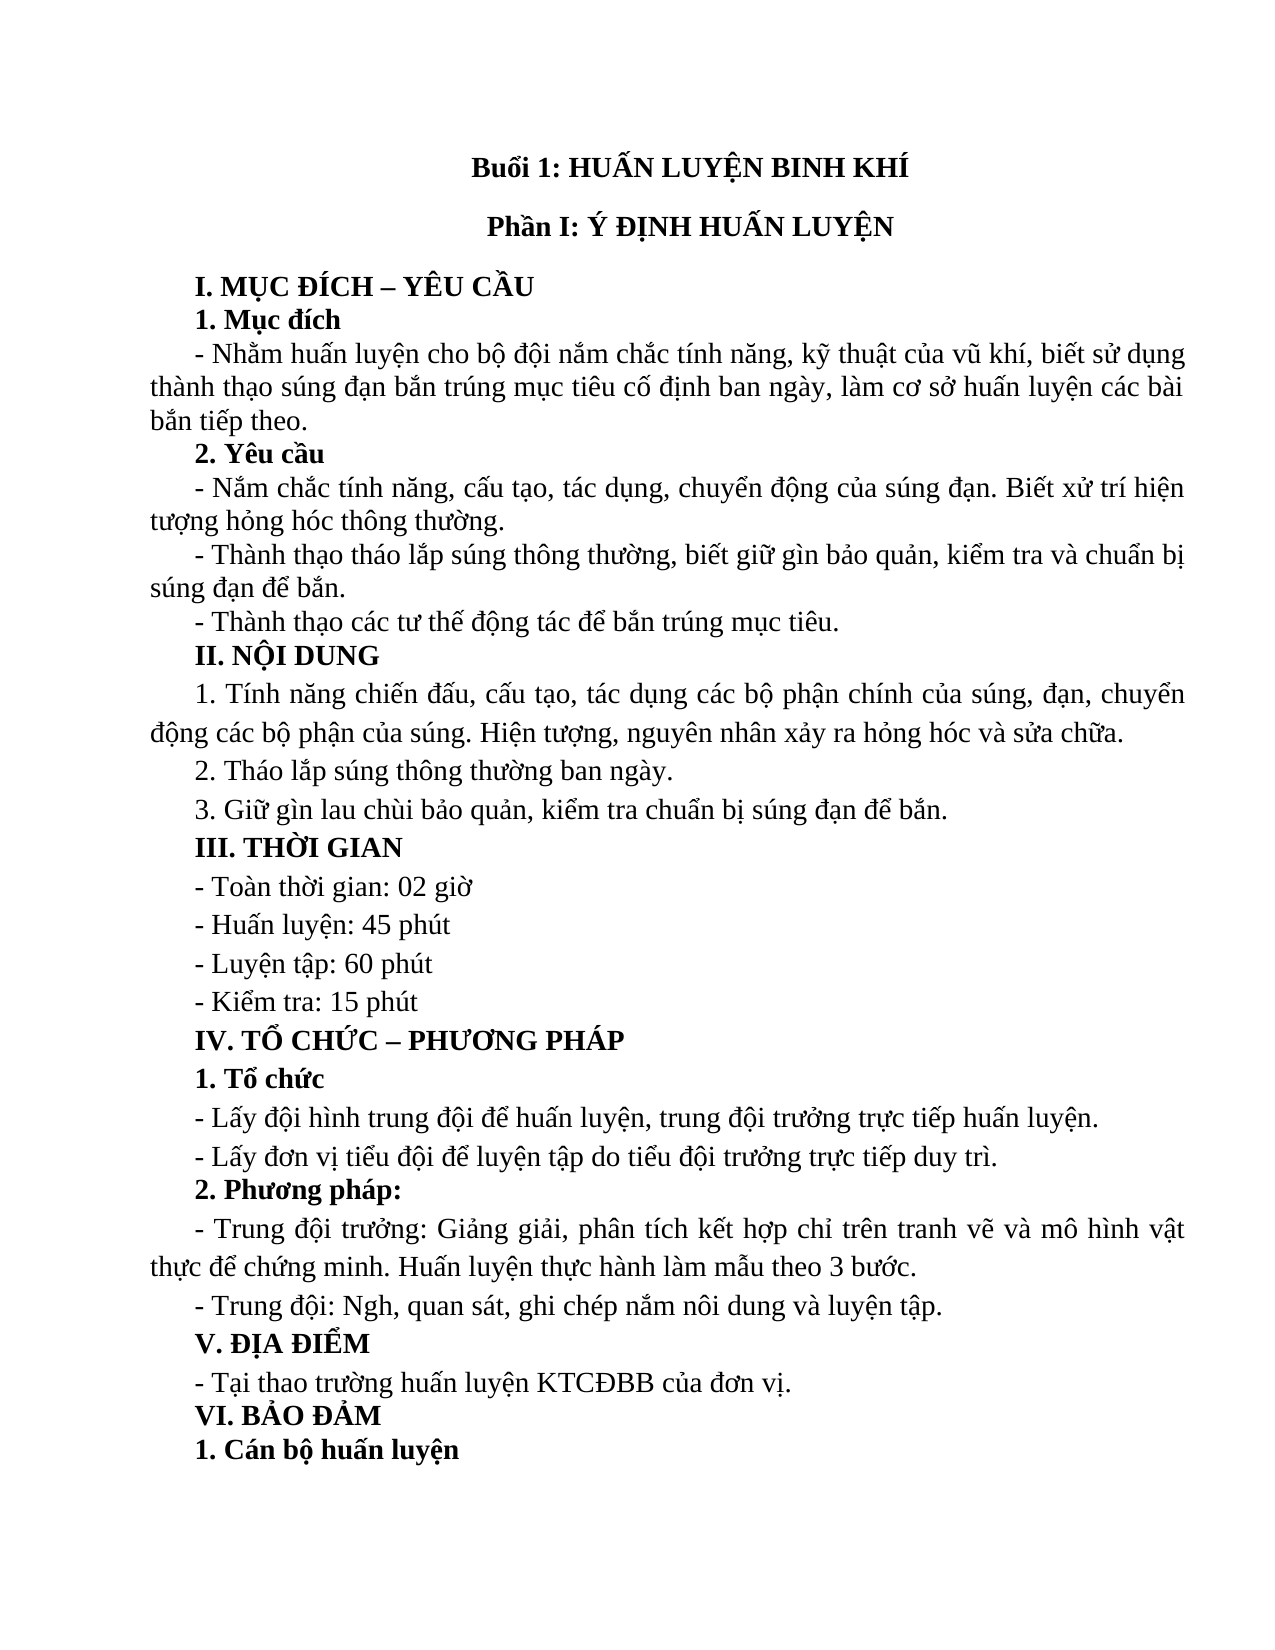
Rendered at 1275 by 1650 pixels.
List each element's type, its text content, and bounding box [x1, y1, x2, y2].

text 1. Cán bộ huấn luyện [150, 1432, 1186, 1466]
text - Nắm chắc tính năng, cấu tạo, tác dụng, chuyển động của súng đạn. Biết xử trí hiện tượng hỏng hóc thông thường. [150, 470, 1186, 537]
text 2. Yêu cầu [150, 436, 1186, 470]
text III. THỜI GIAN [150, 830, 1186, 864]
text Buổi 1: HUẤN LUYỆN BINH KHÍ [150, 150, 1186, 183]
text V. ĐỊA ĐIỂM [150, 1326, 1186, 1360]
text - Trung đội: Ngh, quan sát, ghi chép nắm nôi dung và luyện tập. [150, 1288, 1186, 1321]
text 3. Giữ gìn lau chùi bảo quản, kiểm tra chuẩn bị súng đạn để bắn. [150, 792, 1186, 825]
text 2. Tháo lắp súng thông thường ban ngày. [150, 753, 1186, 787]
text - Huấn luyện: 45 phút [150, 907, 1186, 941]
text - Trung đội trưởng: Giảng giải, phân tích kết hợp chỉ trên tranh vẽ và mô hình vật thực để chứng minh. Huấn luyện thực hành làm mẫu theo 3 bước. [150, 1211, 1186, 1283]
text Phần I: Ý ĐỊNH HUẤN LUYỆN [150, 209, 1186, 243]
text I. MỤC ĐÍCH – YÊU CẦU [150, 269, 1186, 302]
text 1. Mục đích [150, 302, 1186, 336]
text - Thành thạo các tư thế động tác để bắn trúng mục tiêu. [150, 604, 1186, 638]
text - Kiểm tra: 15 phút [150, 984, 1186, 1018]
text - Nhằm huấn luyện cho bộ đội nắm chắc tính năng, kỹ thuật của vũ khí, biết sử dụng thành thạo súng đạn bắn trúng mục tiêu cố định ban ngày, làm cơ sở huấn luyện các bài bắn tiếp theo. [150, 336, 1186, 436]
text - Luyện tập: 60 phút [150, 946, 1186, 979]
text II. NỘI DUNG [150, 638, 1186, 671]
text IV. TỔ CHỨC – PHƯƠNG PHÁP [150, 1023, 1186, 1057]
text - Thành thạo tháo lắp súng thông thường, biết giữ gìn bảo quản, kiểm tra và chuẩn bị súng đạn để bắn. [150, 537, 1186, 604]
text - Toàn thời gian: 02 giờ [150, 869, 1186, 902]
text 1. Tính năng chiến đấu, cấu tạo, tác dụng các bộ phận chính của súng, đạn, chuyển động các bộ phận của súng. Hiện tượng, nguyên nhân xảy ra hỏng hóc và sửa chữa. [150, 676, 1186, 748]
text 2. Phương pháp: [150, 1172, 1186, 1206]
text - Tại thao trường huấn luyện KTCĐBB của đơn vị. [150, 1365, 1186, 1398]
text - Lấy đơn vị tiểu đội để luyện tập do tiểu đội trưởng trực tiếp duy trì. [150, 1139, 1186, 1172]
text VI. BẢO ĐẢM [150, 1398, 1186, 1432]
text - Lấy đội hình trung đội để huấn luyện, trung đội trưởng trực tiếp huấn luyện. [150, 1100, 1186, 1134]
text 1. Tổ chức [150, 1062, 1186, 1095]
